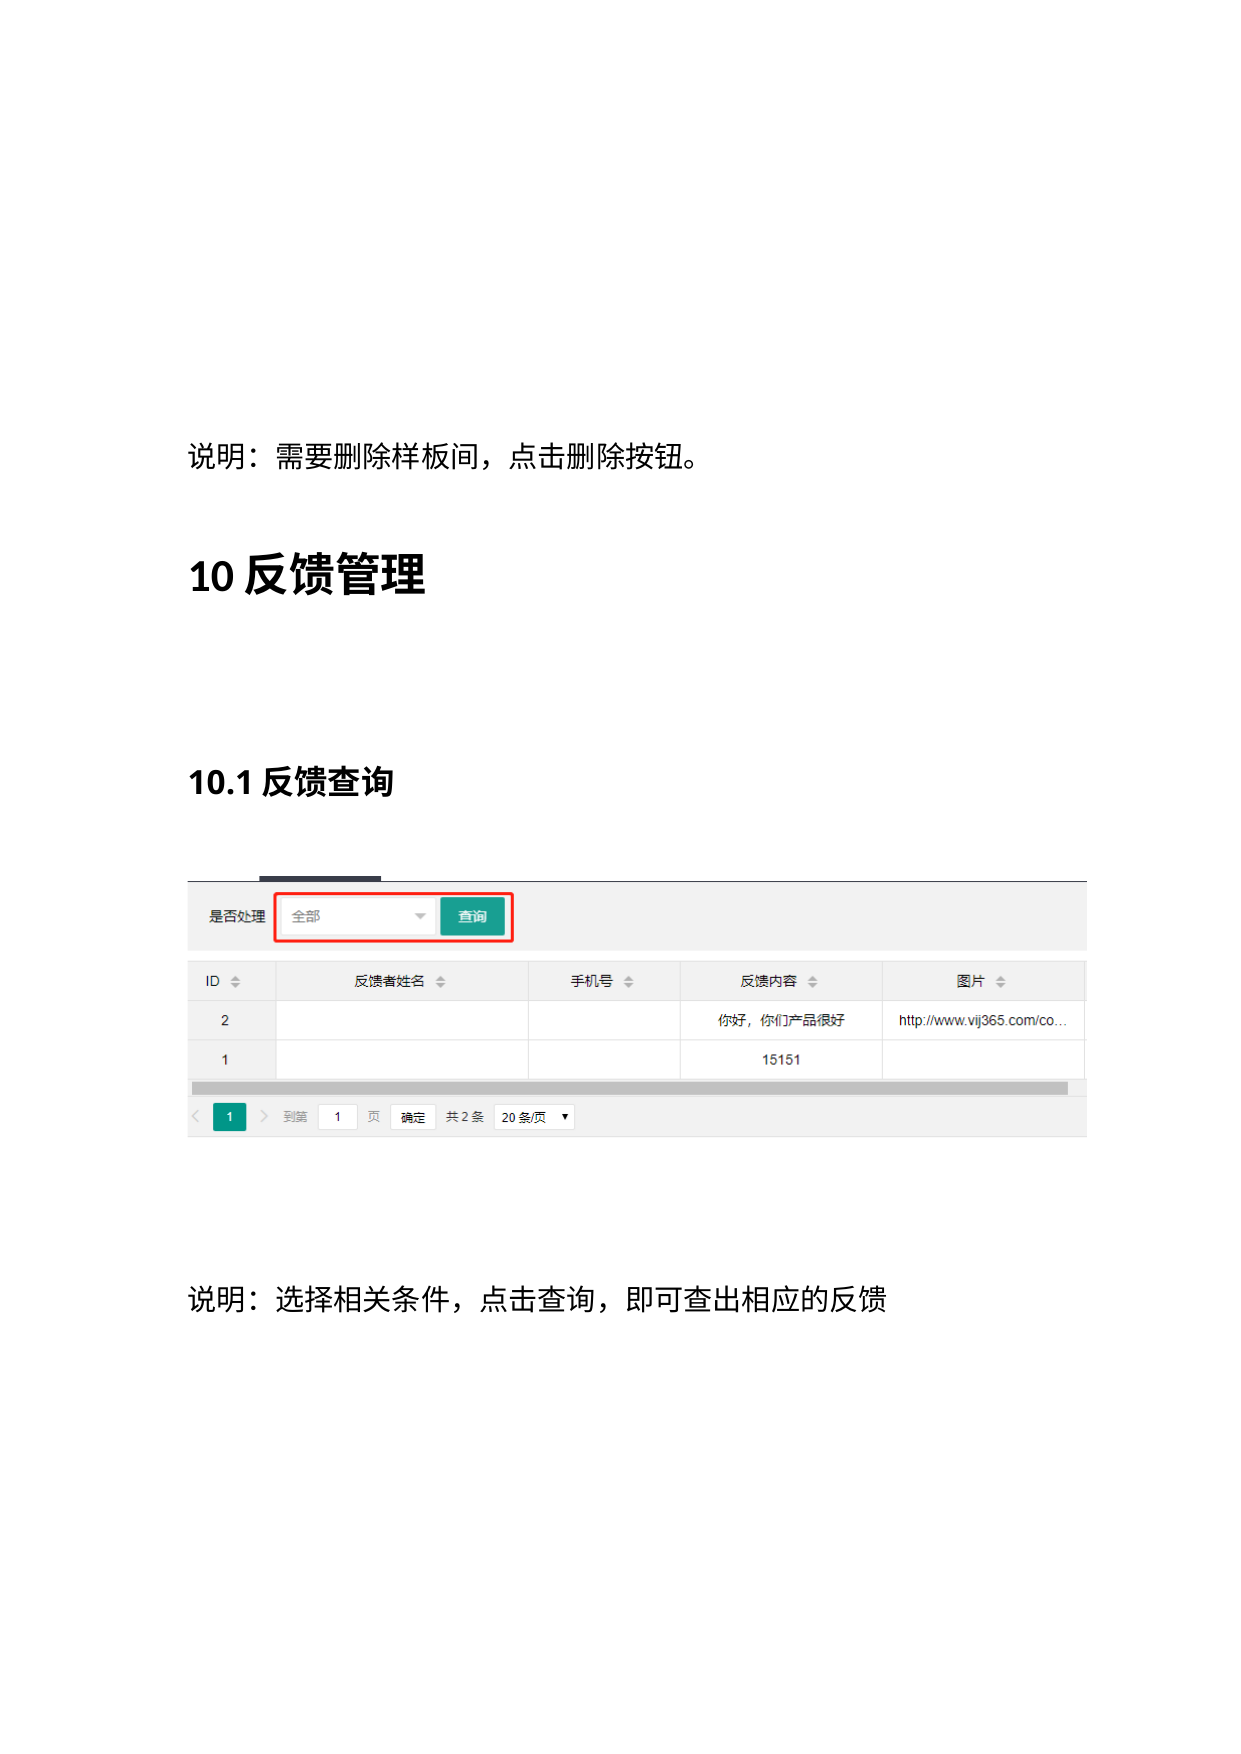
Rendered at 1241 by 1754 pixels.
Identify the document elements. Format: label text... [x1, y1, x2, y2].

text 说明：需要删除样板间，点击删除按钮。 [187, 422, 1053, 487]
subtitle 10反馈管理 [187, 522, 1053, 620]
subtitle 10.1反馈查询 [187, 748, 1053, 813]
picture [187, 876, 1087, 1236]
text 说明：选择相关条件，点击查询，即可查出相应的反馈 [187, 1265, 1053, 1330]
